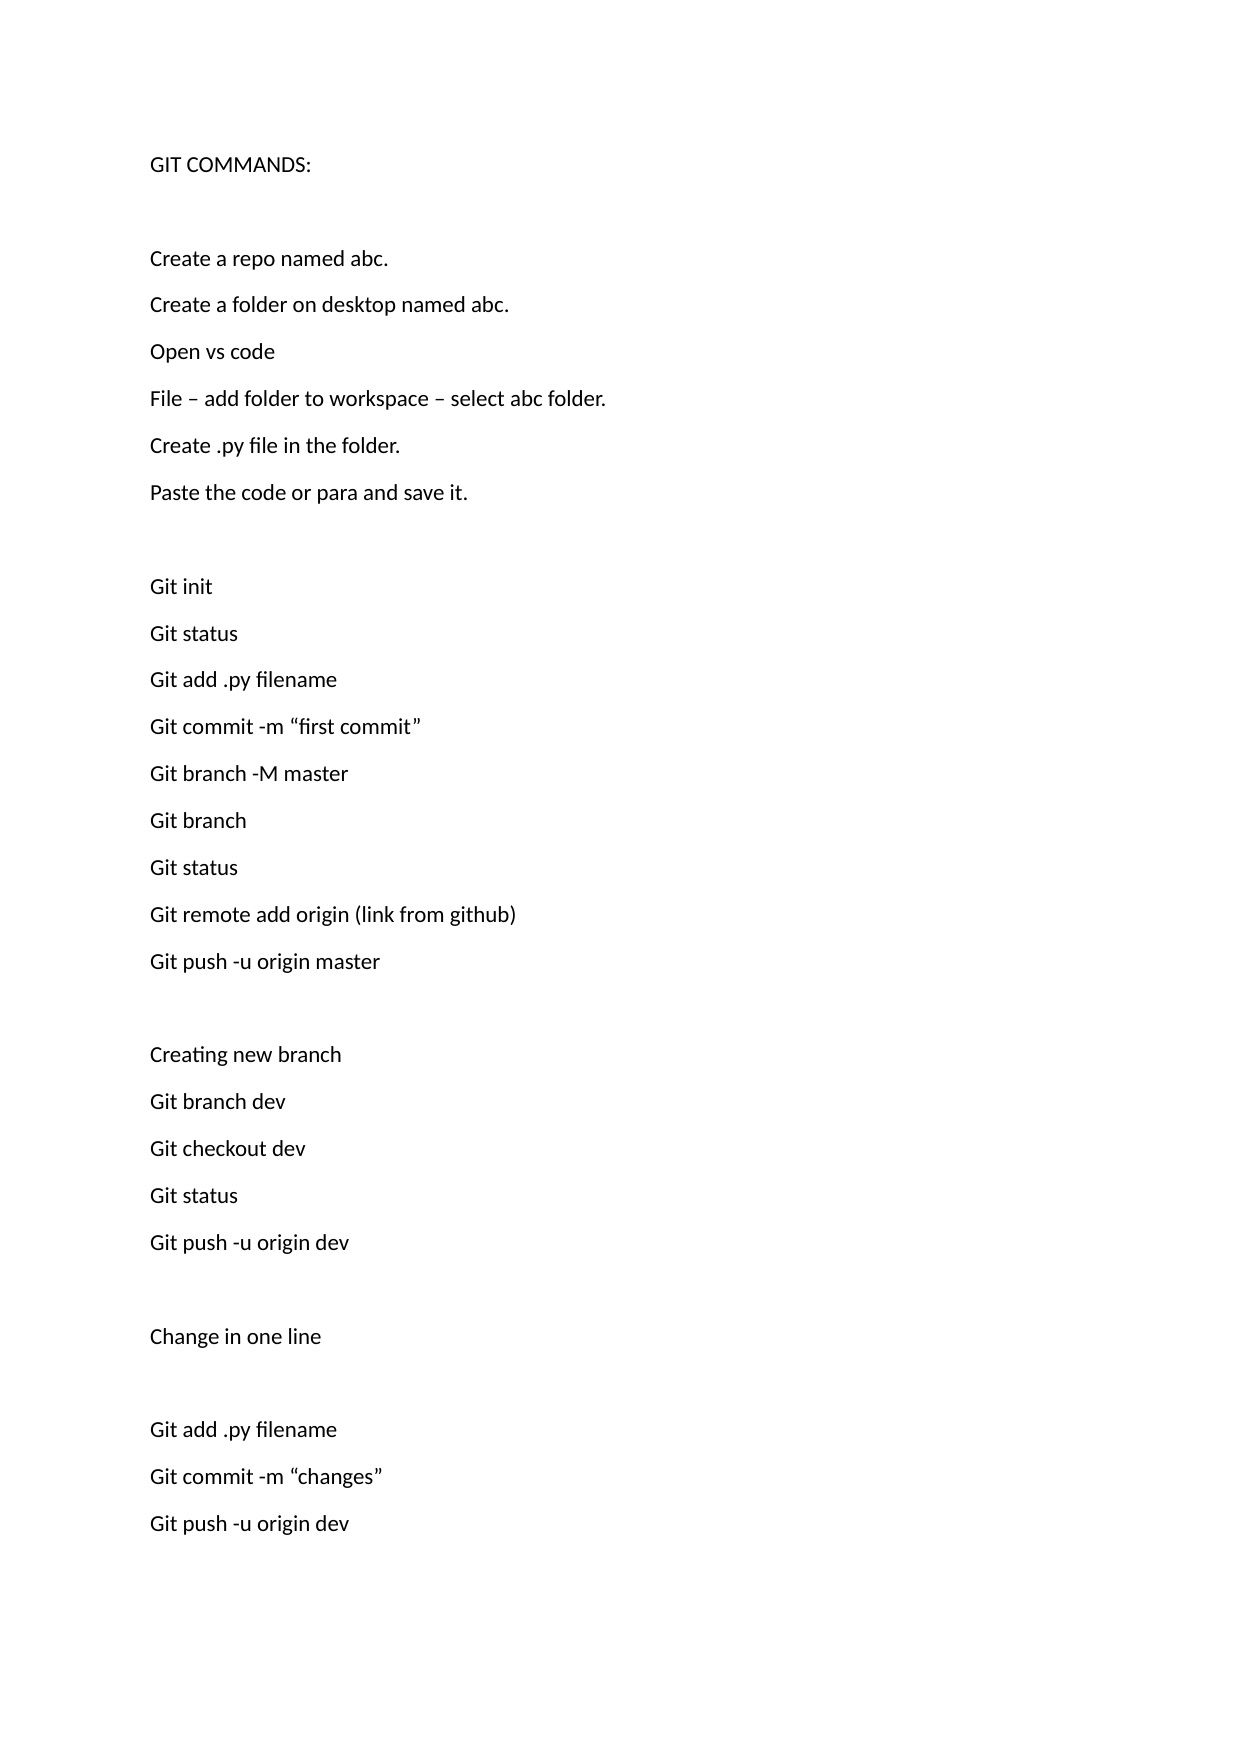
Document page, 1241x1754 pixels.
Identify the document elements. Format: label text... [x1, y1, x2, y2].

text Create a folder on desktop named abc. [150, 291, 1090, 319]
text Git status [150, 1181, 1090, 1209]
text File – add folder to workspace – select abc folder. [150, 384, 1090, 412]
text Git branch -M master [150, 759, 1090, 787]
text Git branch [150, 806, 1090, 834]
text Git remote add origin (link from github) [150, 900, 1090, 928]
text Creating new branch [150, 1041, 1090, 1069]
text Open vs code [150, 337, 1090, 366]
text Git commit -m “first commit” [150, 712, 1090, 741]
text Git push -u origin dev [150, 1509, 1090, 1537]
text Create a repo named abc. [150, 244, 1090, 272]
text Git init [150, 572, 1090, 600]
text Git add .py filename [150, 666, 1090, 694]
text Change in one line [150, 1322, 1090, 1350]
text Create .py file in the folder. [150, 431, 1090, 459]
text Git push -u origin dev [150, 1228, 1090, 1256]
text Git push -u origin master [150, 947, 1090, 975]
text Paste the code or para and save it. [150, 478, 1090, 506]
text GIT COMMANDS: [150, 150, 1090, 178]
text Git add .py filename [150, 1416, 1090, 1444]
text Git status [150, 853, 1090, 881]
text Git status [150, 619, 1090, 647]
text Git branch dev [150, 1087, 1090, 1116]
text Git checkout dev [150, 1134, 1090, 1162]
text Git commit -m “changes” [150, 1462, 1090, 1491]
